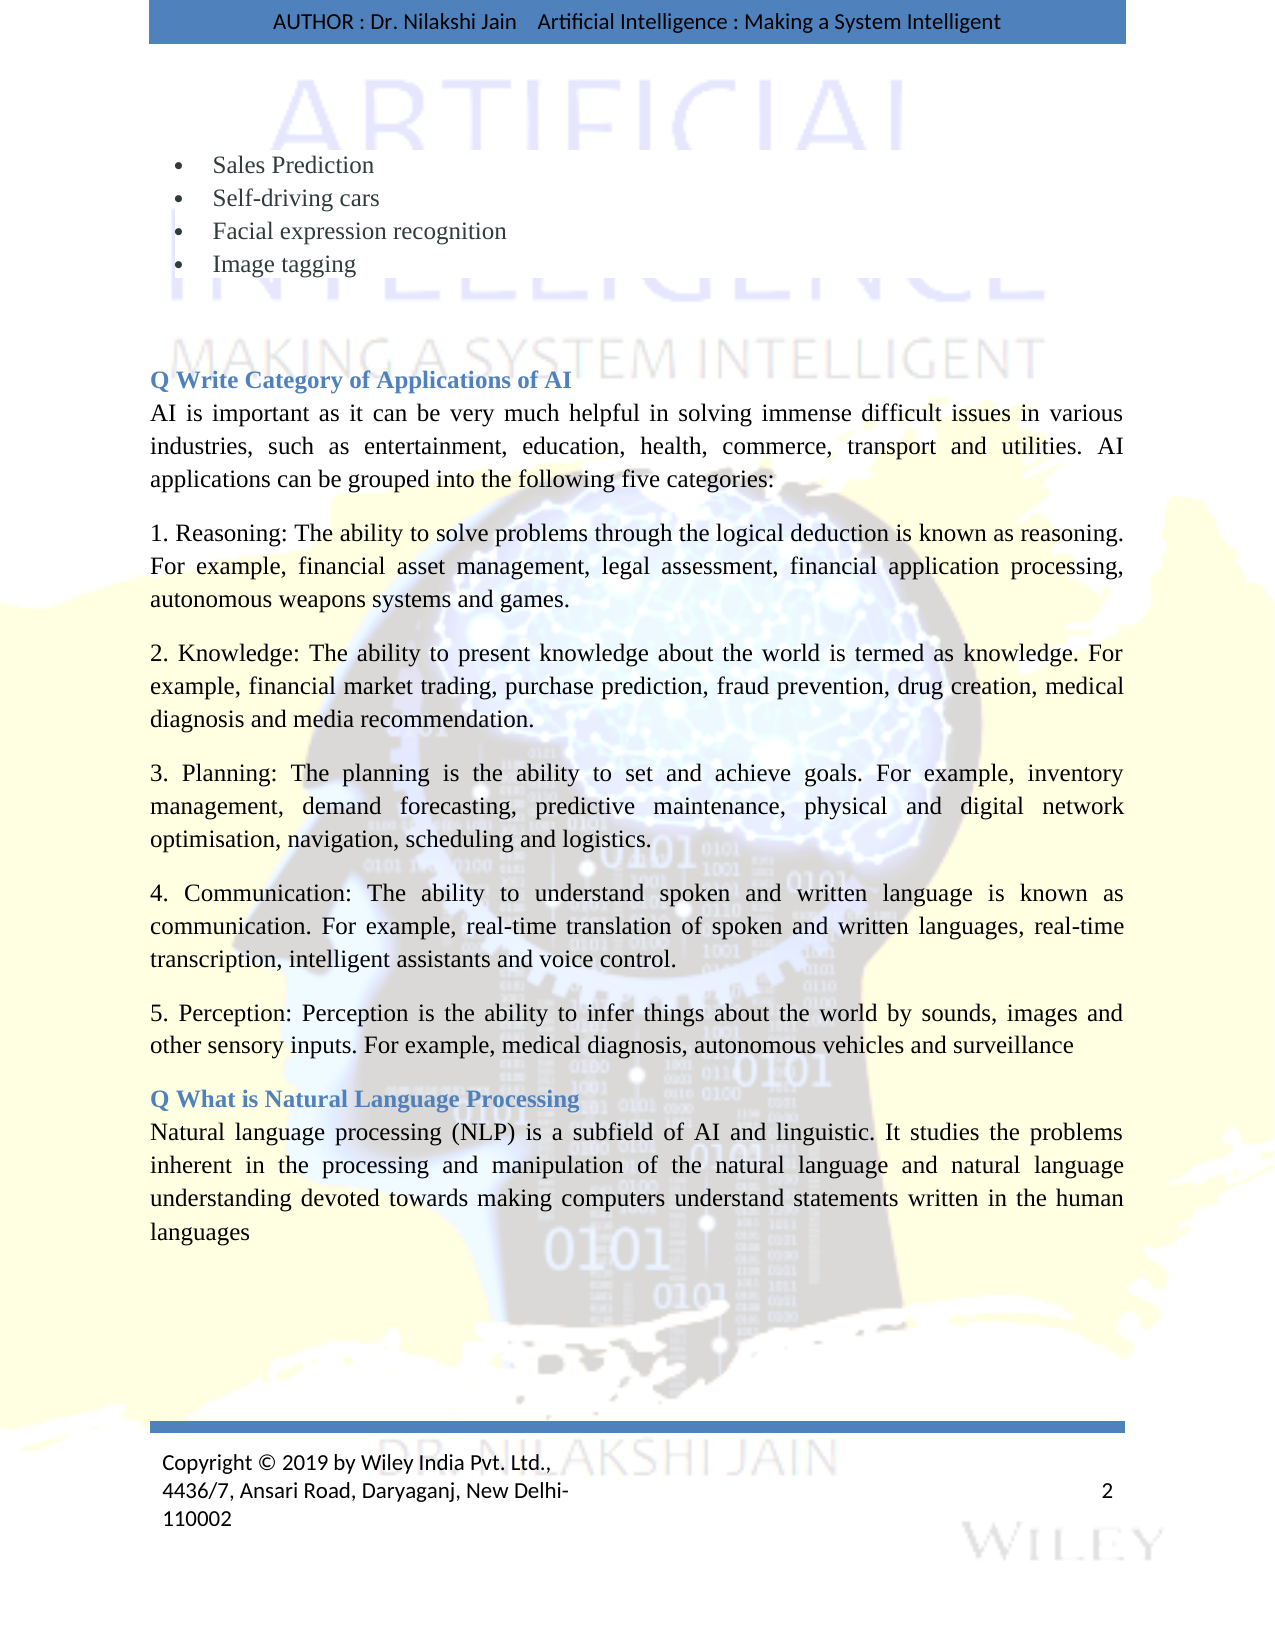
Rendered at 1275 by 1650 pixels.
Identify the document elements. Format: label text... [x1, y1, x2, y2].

subtitle Q What is Natural Language Processing [150, 1084, 1125, 1113]
text 2. Knowledge: The ability to present knowledge about the world is termed as knowledge. For example, financial market trading, purchase prediction, fraud prevention, drug creation, medical diagnosis and media recommendation. [150, 638, 1125, 733]
text AI is important as it can be very much helpful in solving immense difficult issues in various industries, such as entertainment, education, health, commerce, transport and utilities. AI applications can be grouped into the following five categories: [150, 398, 1125, 493]
text 1. Reasoning: The ability to solve problems through the logical deduction is known as reasoning. For example, financial asset management, legal assessment, financial application processing, autonomous weapons systems and games. [150, 518, 1125, 613]
list Sales Prediction [175, 150, 1103, 179]
list Image tagging [175, 249, 1103, 278]
list Self-driving cars [175, 183, 1103, 212]
text 5. Perception: Perception is the ability to infer things about the world by sounds, images and other sensory inputs. For example, medical diagnosis, autonomous vehicles and surveillance [150, 998, 1125, 1059]
text 4. Communication: The ability to understand spoken and written language is known as communication. For example, real-time translation of spoken and written languages, real-time transcription, intelligent assistants and voice control. [150, 878, 1125, 972]
text 3. Planning: The planning is the ability to set and achieve goals. For example, inventory management, demand forecasting, predictive maintenance, physical and digital network optimisation, navigation, scheduling and logistics. [150, 758, 1125, 853]
list Facial expression recognition [175, 216, 1103, 245]
text Natural language processing (NLP) is a subfield of AI and linguistic. It studies the problems inherent in the processing and manipulation of the natural language and natural language understanding devoted towards making computers understand statements written in the human languages [150, 1117, 1125, 1245]
subtitle Q Write Category of Applications of AI [150, 365, 1125, 394]
